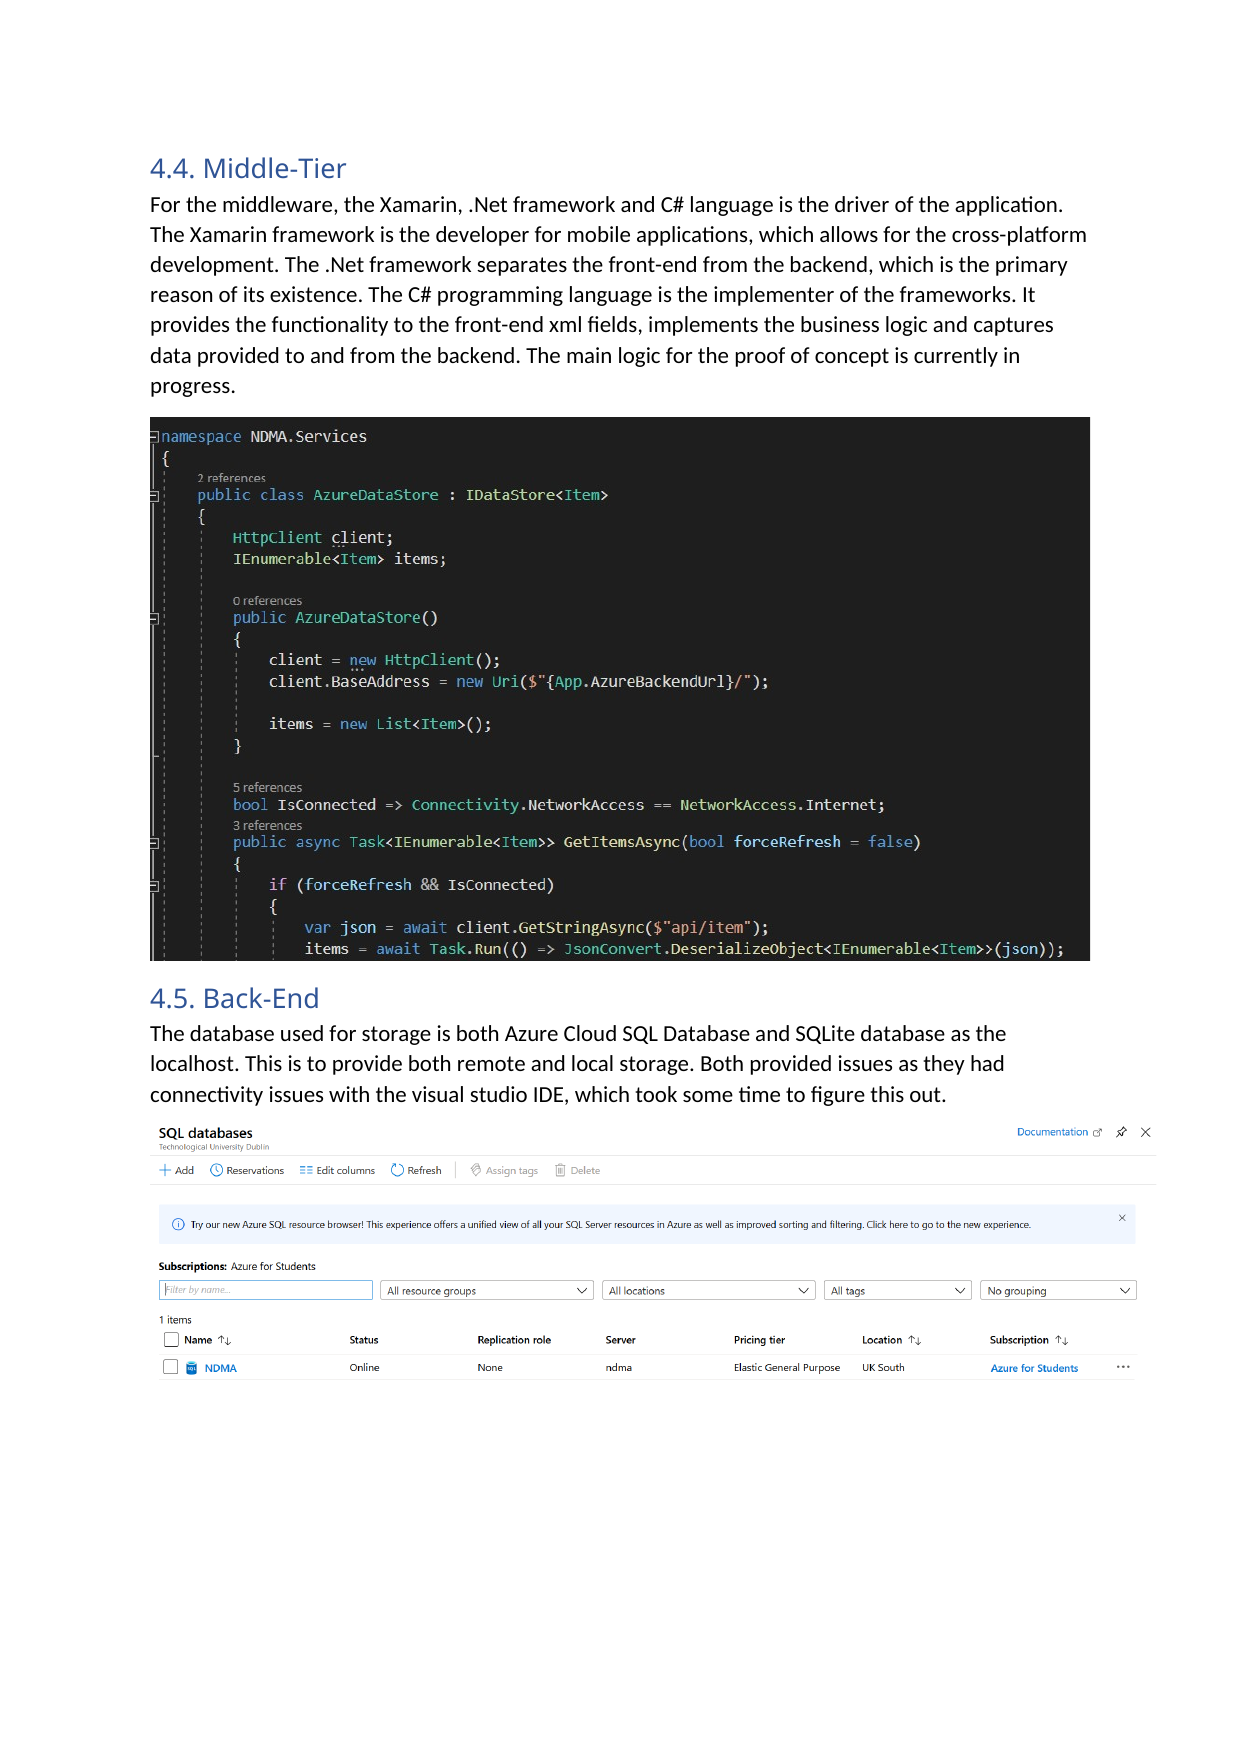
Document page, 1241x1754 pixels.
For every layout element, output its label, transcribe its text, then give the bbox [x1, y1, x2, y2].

picture [150, 1126, 1157, 1396]
text For the middleware, the Xamarin, .Net framework and C# language is the driver of the application. The Xamarin framework is the developer for mobile applications, which allows for the cross-platform development. The .Net framework separates the front-end from the backend, which is the primary reason of its existence. The C# programming language is the implementer of the frameworks. It provides the functionality to the front-end xml fields, implements the business logic and captures data provided to and from the backend. The main logic for the proof of concept is currently in progress. [150, 190, 1090, 399]
text The database used for storage is both Azure Cloud SQL Database and SQLite database as the localhost. This is to provide both remote and local storage. Both provided issues as they had connectivity issues with the visual studio IDE, which took some time to figure this out. [150, 1019, 1090, 1108]
subtitle 4.4. Middle-Tier [150, 150, 1090, 187]
picture [150, 417, 1091, 961]
subtitle 4.5. Back-End [150, 979, 1090, 1016]
